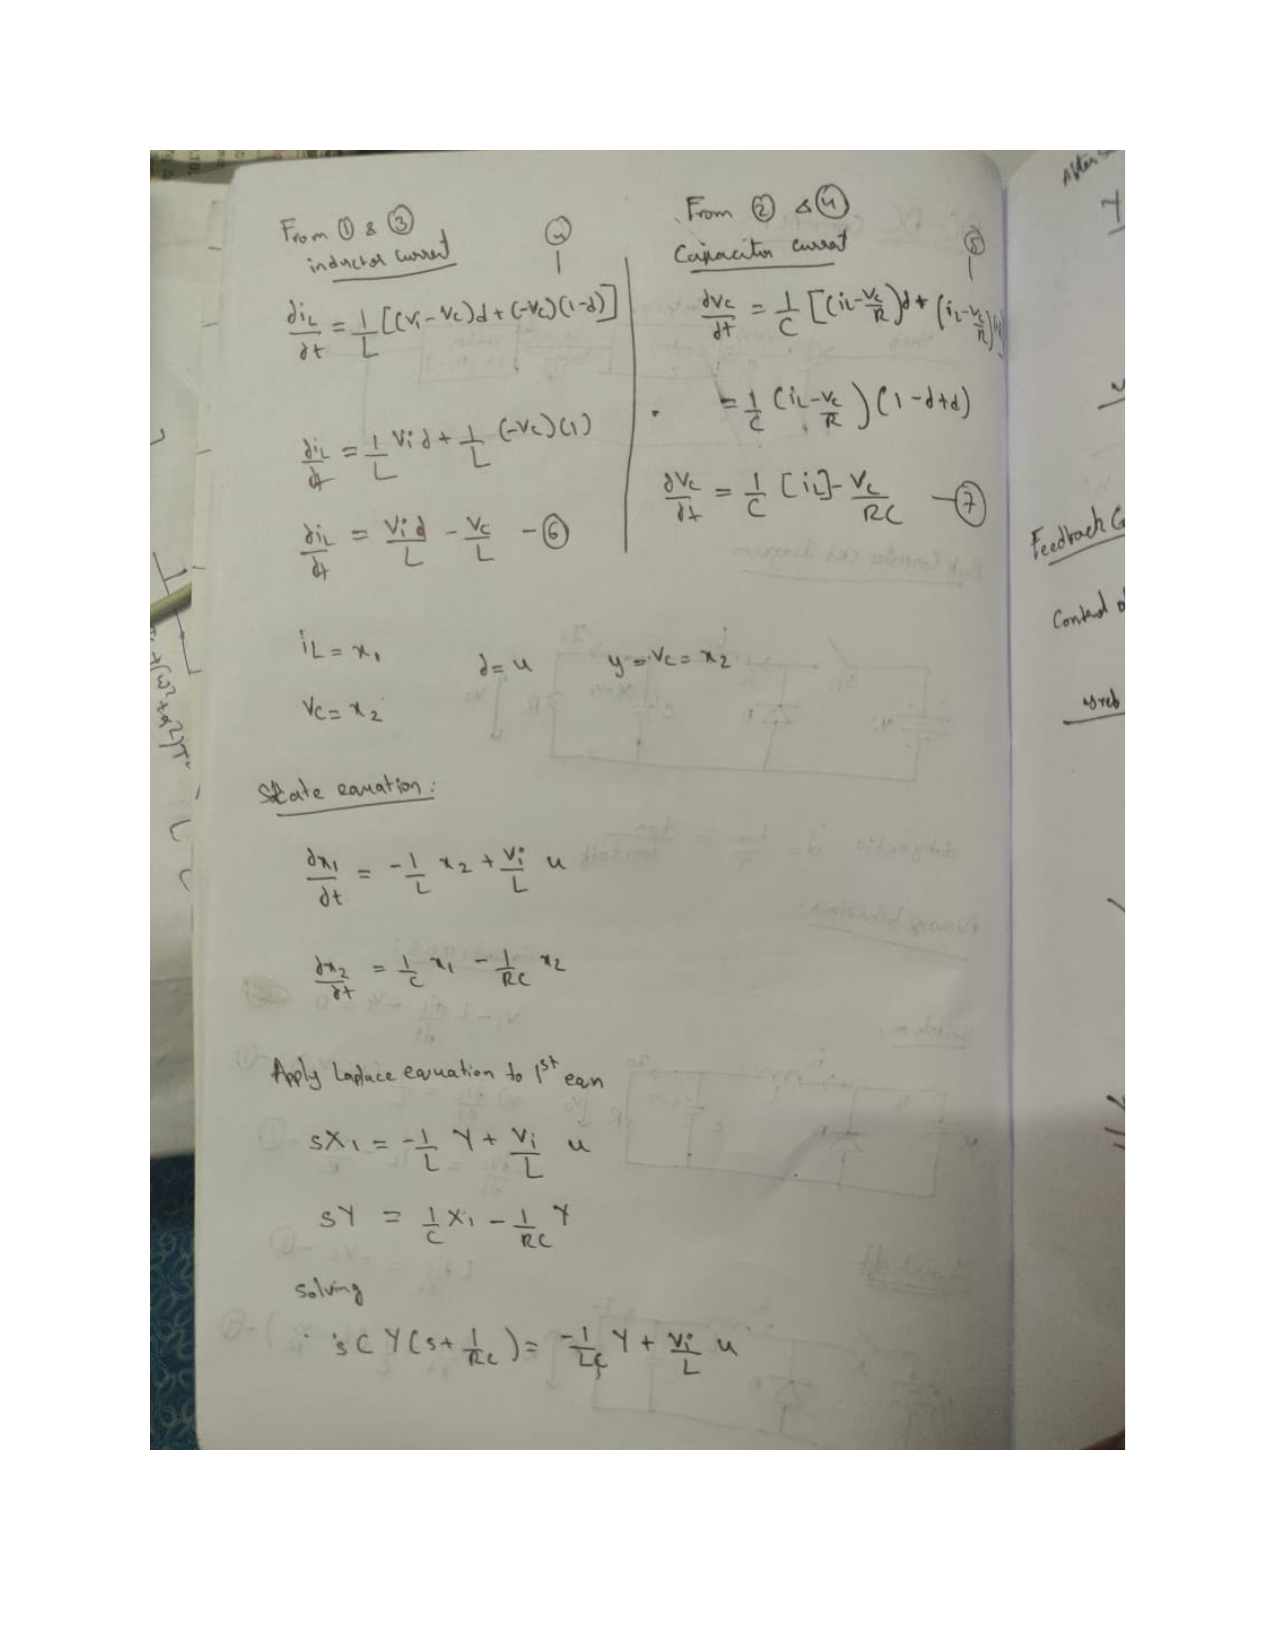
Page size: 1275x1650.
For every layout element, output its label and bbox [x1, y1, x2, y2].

picture [150, 150, 1125, 1450]
